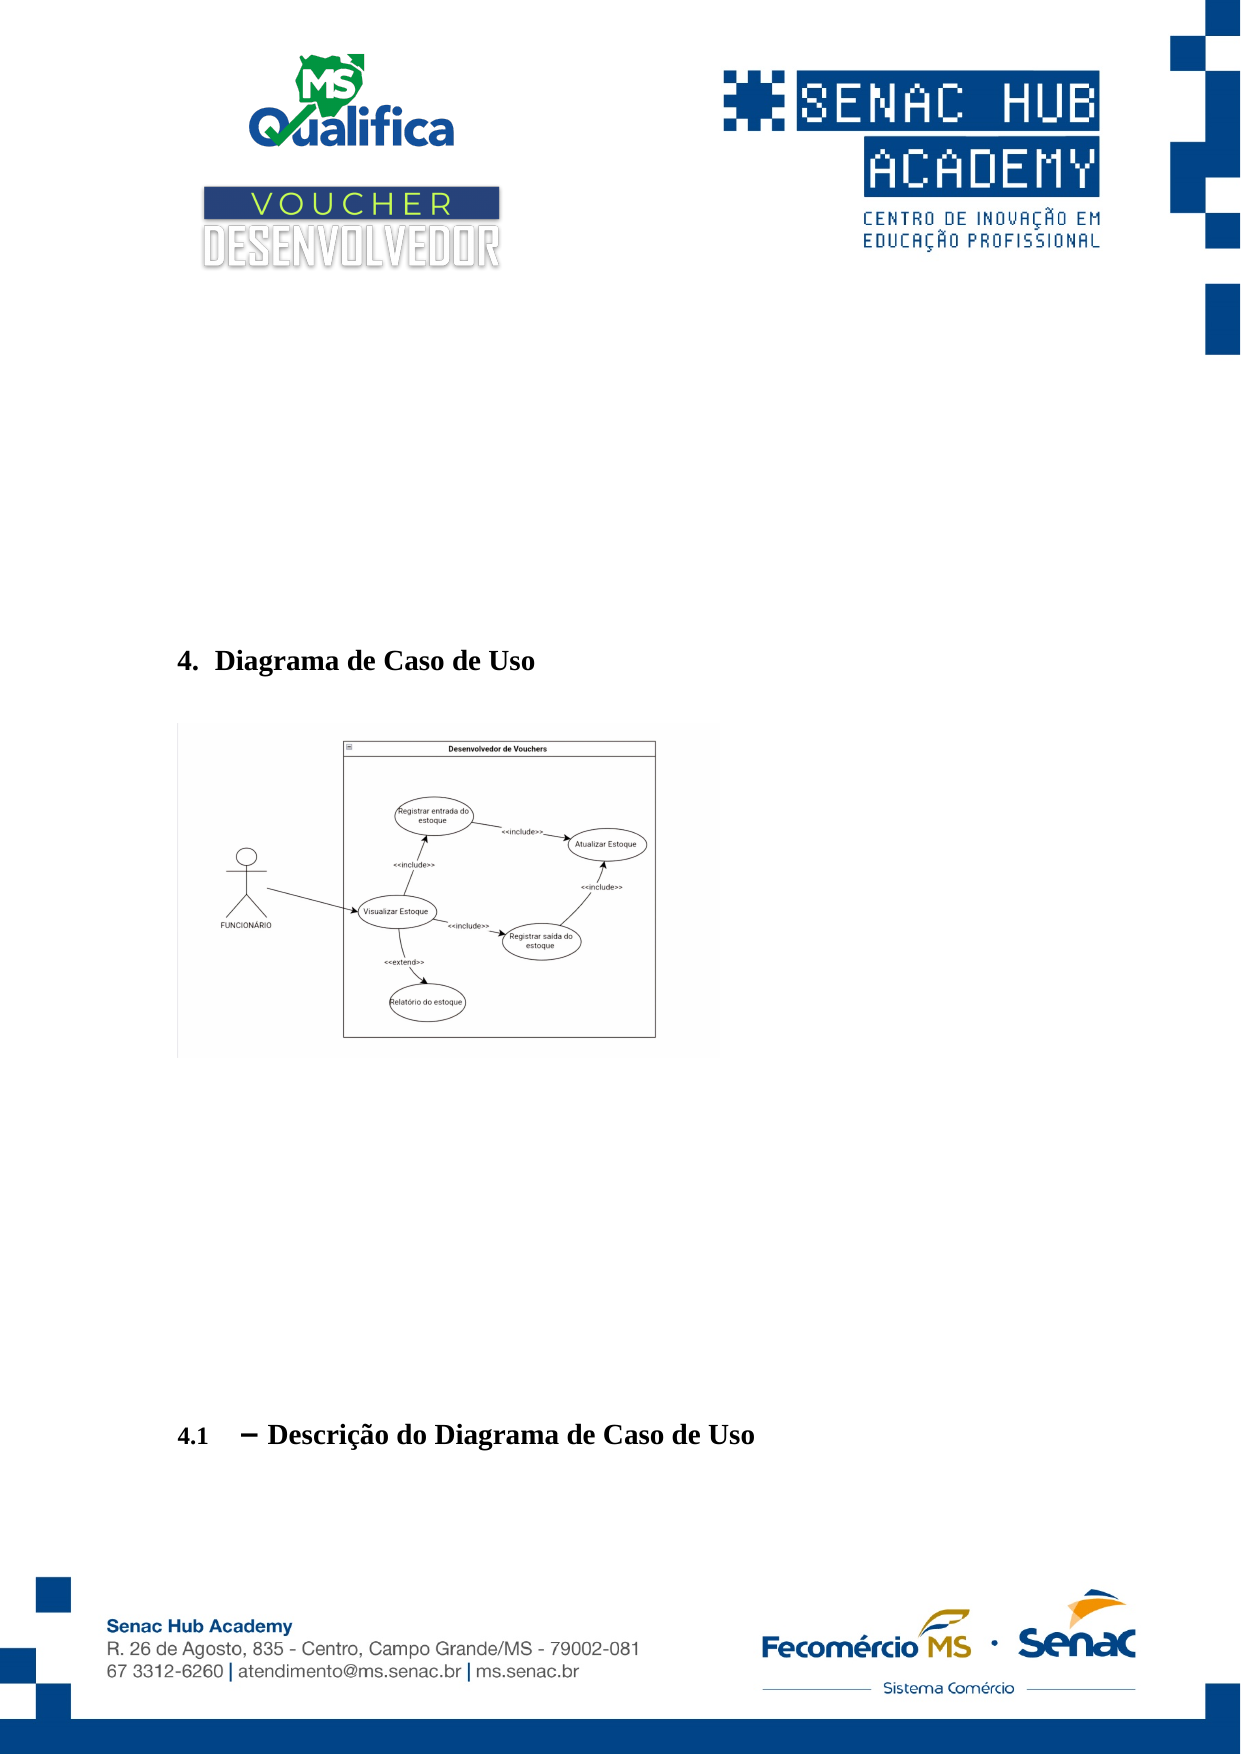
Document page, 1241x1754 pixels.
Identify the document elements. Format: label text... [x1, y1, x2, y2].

picture [0, 0, 1241, 1754]
subtitle Diagrama de Caso de Uso [177, 643, 1063, 676]
subtitle – Descrição do Diagrama de Caso de Uso [177, 1413, 1063, 1452]
